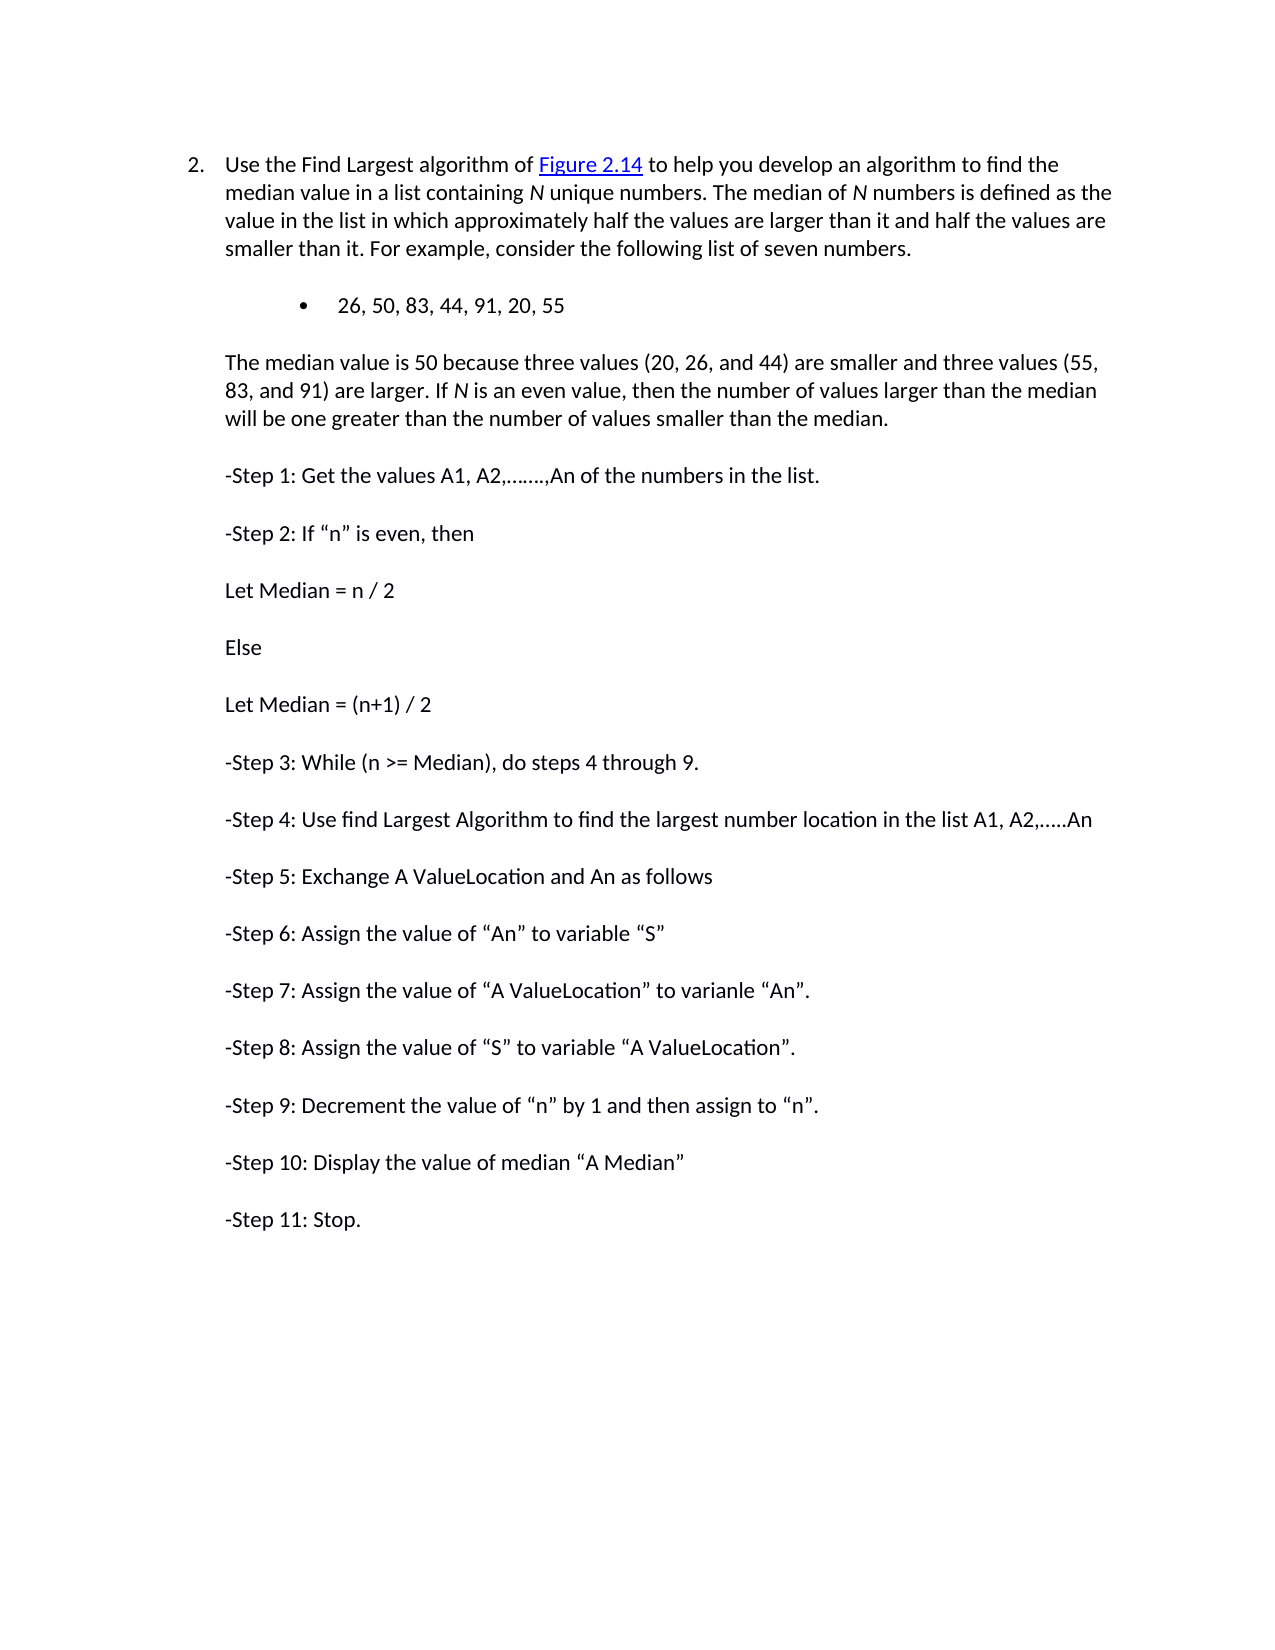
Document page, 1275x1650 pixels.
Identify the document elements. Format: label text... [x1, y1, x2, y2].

text Else [225, 633, 1125, 661]
text -Step 4: Use find Largest Algorithm to find the largest number location in the list A1, A2,…..An [225, 805, 1125, 833]
text The median value is 50 because three values (20, 26, and 44) are smaller and three values (55, 83, and 91) are larger. If N is an even value, then the number of values larger than the median will be one greater than the number of values smaller than the median. [225, 348, 1125, 432]
text -Step 5: Exchange A ValueLocation and An as follows [225, 862, 1125, 890]
text -Step 3: While (n >= Median), do steps 4 through 9. [225, 748, 1125, 776]
text -Step 11: Stop. [225, 1205, 1125, 1233]
list Use the Find Largest algorithm of Figure 2.14 to help you develop an algorithm to find the median value in a list containing N unique numbers. The median of N numbers is defined as the value in the list in which approximately half the values are larger than it and half the values are smaller than it. For example, consider the following list of seven numbers. [187, 150, 1125, 262]
list 26, 50, 83, 44, 91, 20, 55 [300, 291, 1125, 319]
text -Step 7: Assign the value of “A ValueLocation” to varianle “An”. [225, 976, 1125, 1004]
text -Step 2: If “n” is even, then [225, 519, 1125, 547]
text Let Median = n / 2 [225, 576, 1125, 604]
text Let Median = (n+1) / 2 [225, 690, 1125, 718]
text -Step 9: Decrement the value of “n” by 1 and then assign to “n”. [225, 1091, 1125, 1119]
text -Step 10: Display the value of median “A Median” [225, 1148, 1125, 1176]
text -Step 6: Assign the value of “An” to variable “S” [225, 919, 1125, 947]
text -Step 8: Assign the value of “S” to variable “A ValueLocation”. [225, 1033, 1125, 1062]
text -Step 1: Get the values A1, A2,…….,An of the numbers in the list. [225, 462, 1125, 490]
